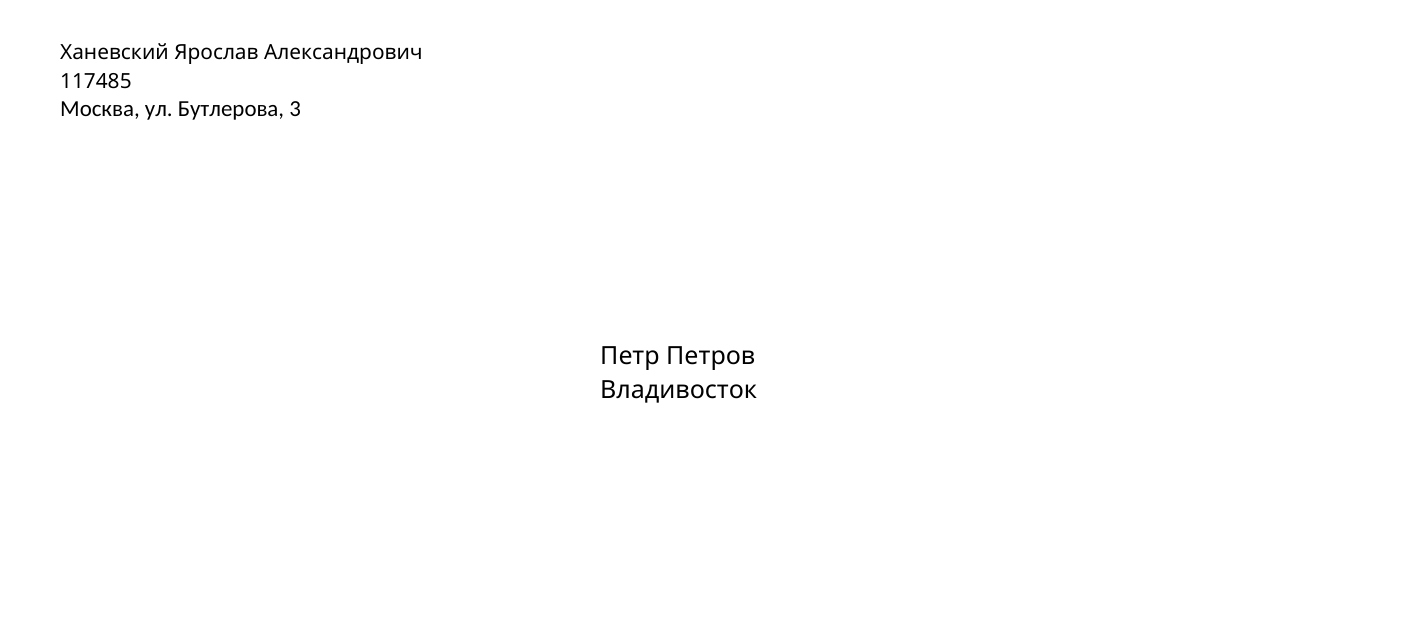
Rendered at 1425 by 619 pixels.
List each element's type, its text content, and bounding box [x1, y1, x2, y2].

text Петр Петров [600, 337, 1125, 372]
text 117485 [60, 66, 1350, 94]
text Москва, ул. Бутлерова, 3 [60, 94, 1350, 122]
text Владивосток [600, 372, 1125, 406]
text Ханевский Ярослав Александрович [60, 37, 1350, 66]
